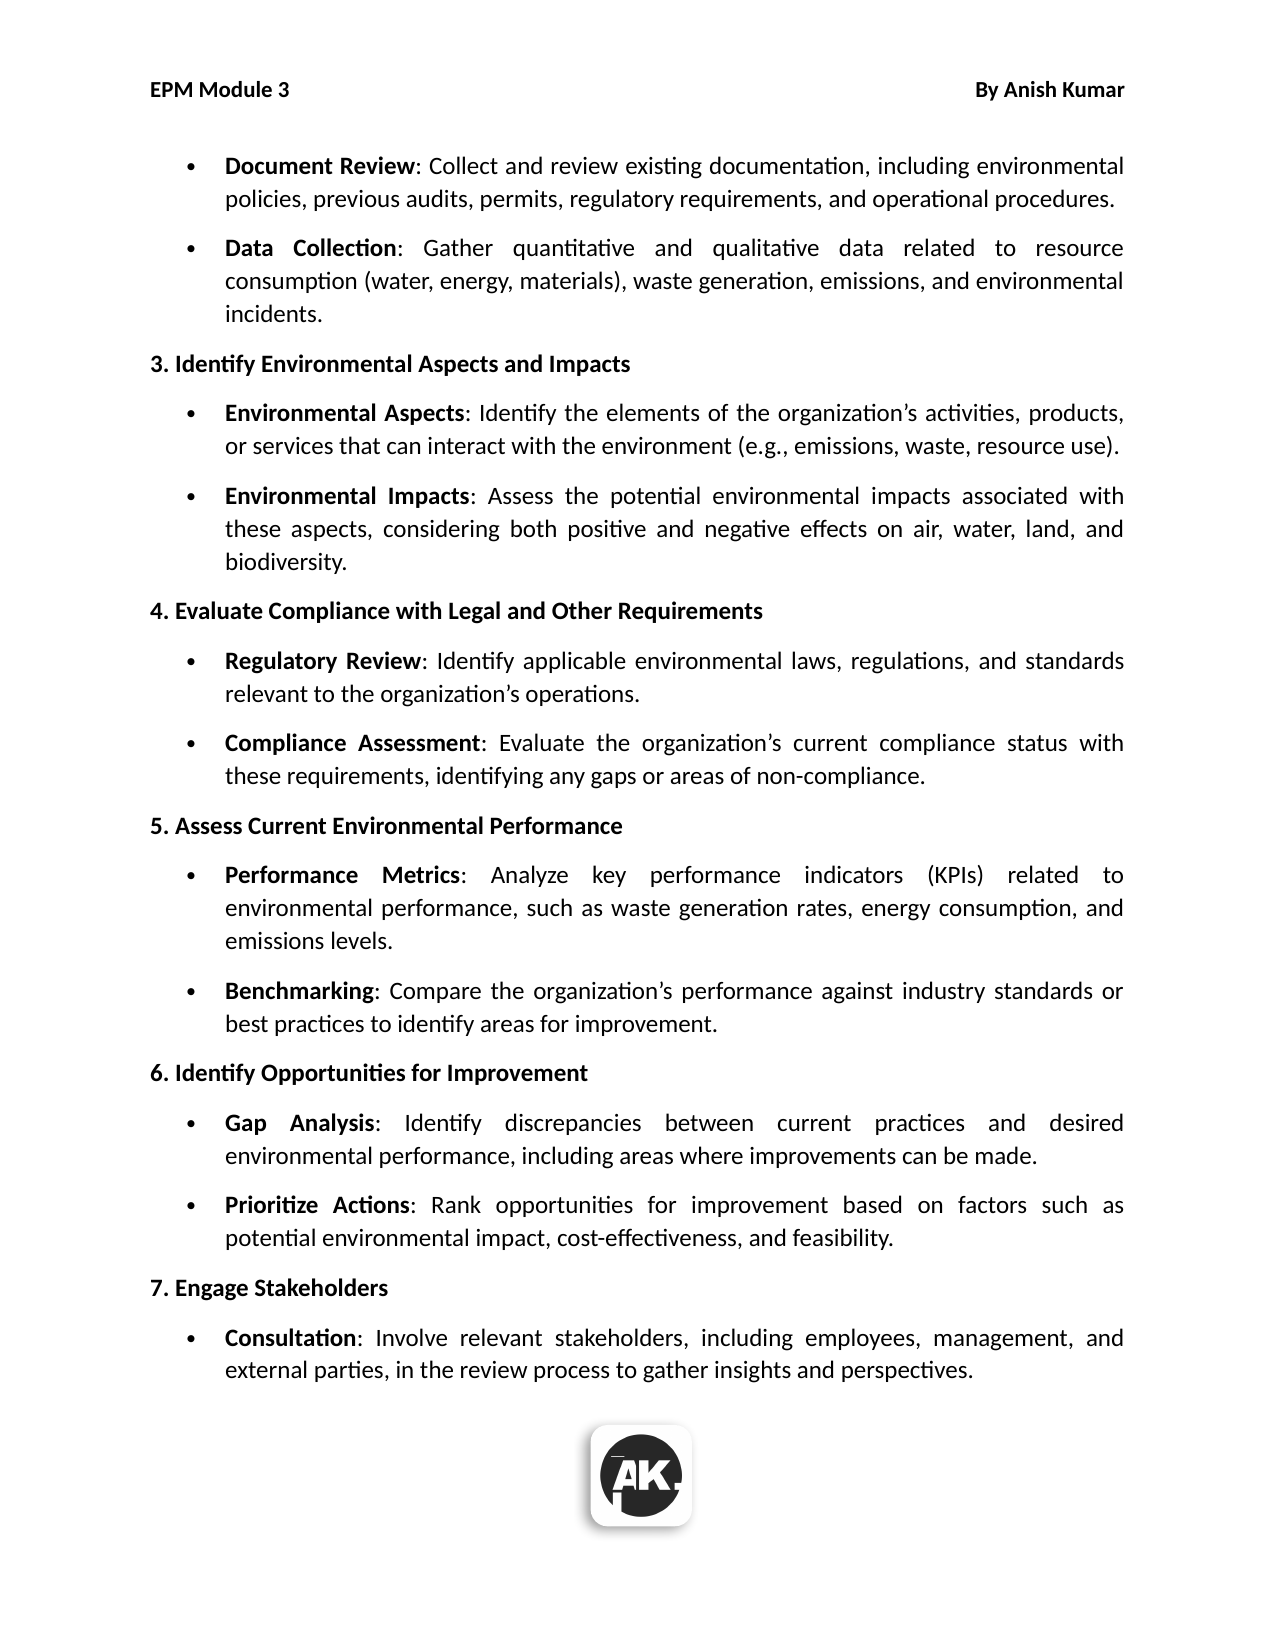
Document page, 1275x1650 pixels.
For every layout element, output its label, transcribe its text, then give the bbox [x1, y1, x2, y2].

list Data Collection: Gather quantitative and qualitative data related to resource consumption (water, energy, materials), waste generation, emissions, and environmental incidents. [187, 232, 1125, 329]
list Prioritize Actions: Rank opportunities for improvement based on factors such as potential environmental impact, cost-effectiveness, and feasibility. [187, 1189, 1125, 1253]
text 7. Engage Stakeholders [150, 1272, 1125, 1303]
text 4. Evaluate Compliance with Legal and Other Requirements [150, 595, 1125, 626]
list Benchmarking: Compare the organization’s performance against industry standards or best practices to identify areas for improvement. [187, 975, 1125, 1038]
list Gap Analysis: Identify discrepancies between current practices and desired environmental performance, including areas where improvements can be made. [187, 1107, 1125, 1171]
list Document Review: Collect and review existing documentation, including environmental policies, previous audits, permits, regulatory requirements, and operational procedures. [187, 150, 1125, 213]
text 3. Identify Environmental Aspects and Impacts [150, 348, 1125, 378]
list Performance Metrics: Analyze key performance indicators (KPIs) related to environmental performance, such as waste generation rates, energy consumption, and emissions levels. [187, 859, 1125, 956]
list Environmental Impacts: Assess the potential environmental impacts associated with these aspects, considering both positive and negative effects on air, water, land, and biodiversity. [187, 480, 1125, 576]
list Compliance Assessment: Evaluate the organization’s current compliance status with these requirements, identifying any gaps or areas of non-compliance. [187, 727, 1125, 791]
picture [590, 1424, 692, 1527]
list Consultation: Involve relevant stakeholders, including employees, management, and external parties, in the review process to gather insights and perspectives. [187, 1322, 1125, 1385]
list Environmental Aspects: Identify the elements of the organization’s activities, products, or services that can interact with the environment (e.g., emissions, waste, resource use). [187, 397, 1125, 461]
list Regulatory Review: Identify applicable environmental laws, regulations, and standards relevant to the organization’s operations. [187, 645, 1125, 708]
text 6. Identify Opportunities for Improvement [150, 1057, 1125, 1088]
text 5. Assess Current Environmental Performance [150, 810, 1125, 841]
